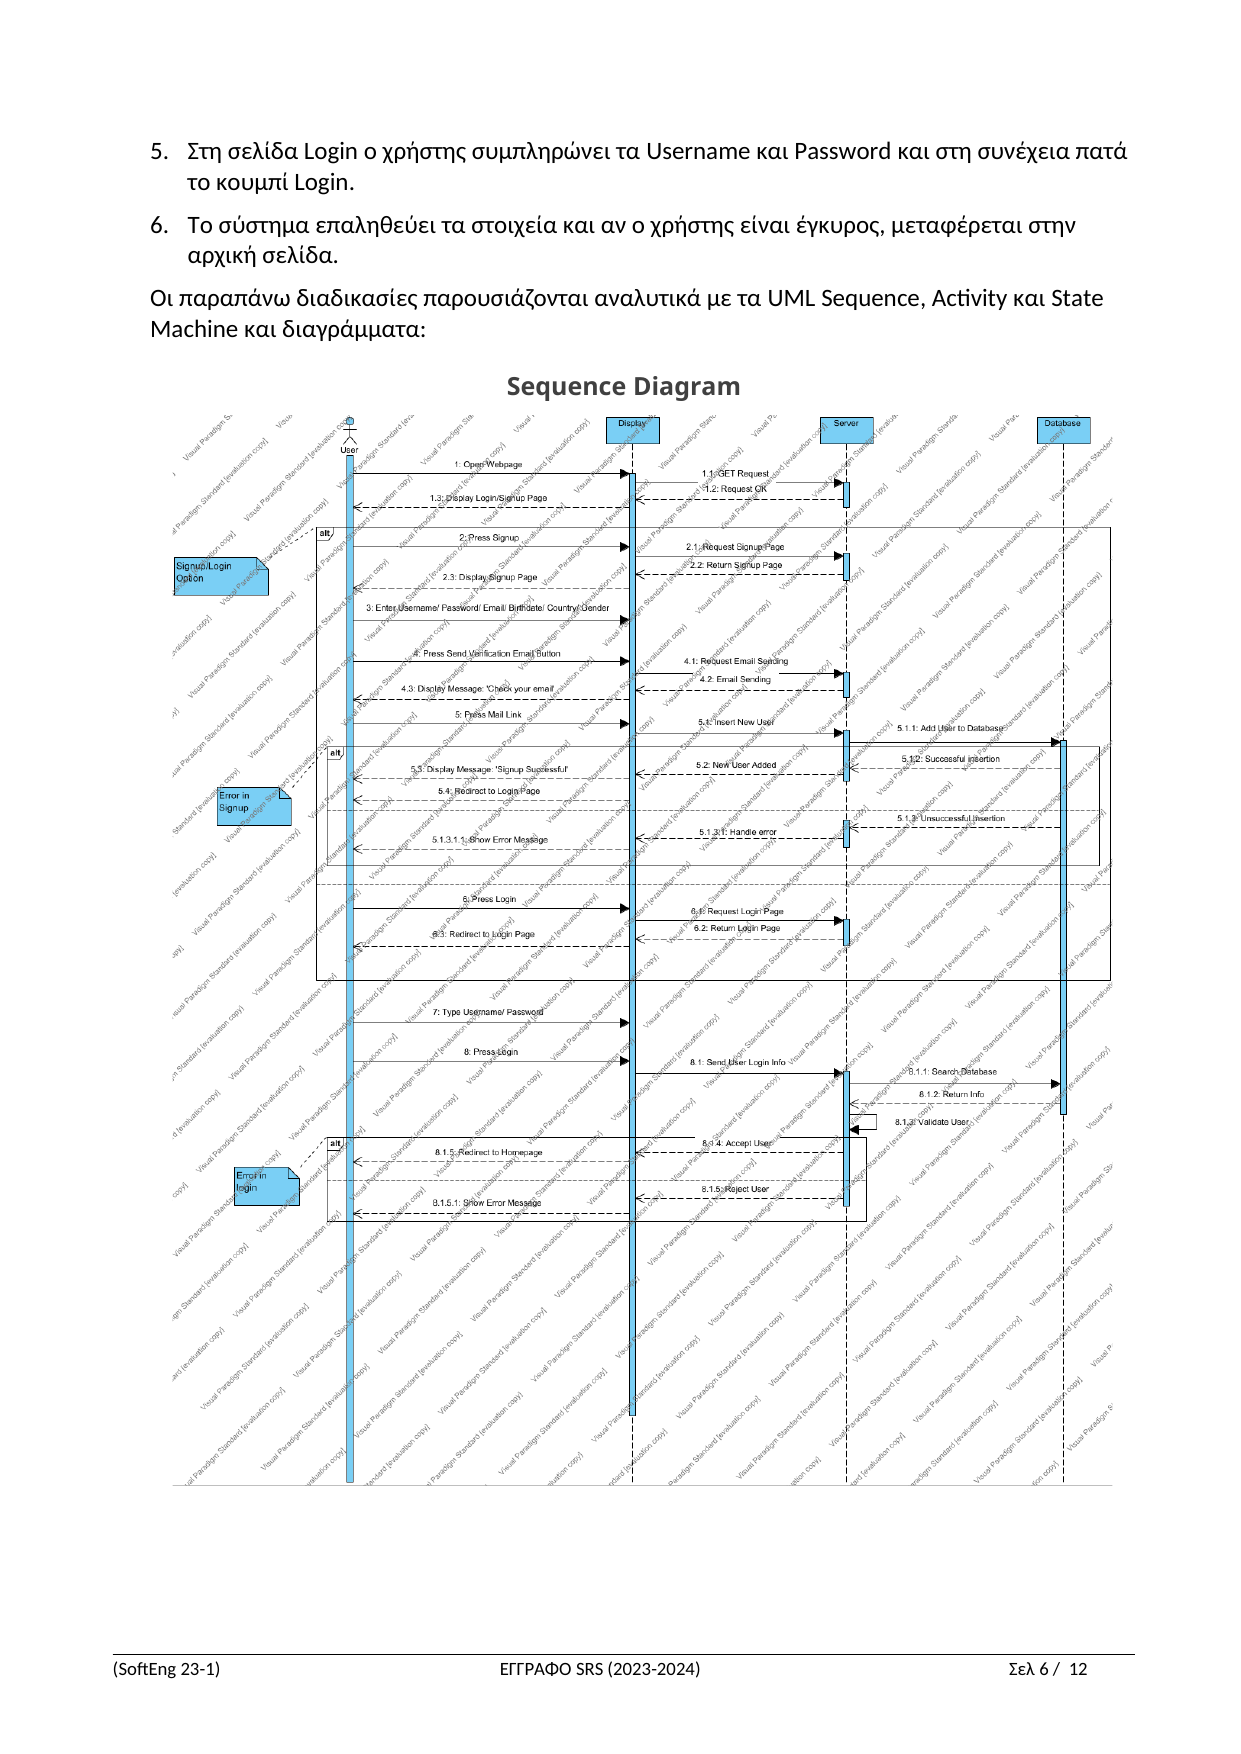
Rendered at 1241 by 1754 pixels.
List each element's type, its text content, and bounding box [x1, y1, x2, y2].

list Το σύστημα επαληθεύει τα στοιχεία και αν ο χρήστης είναι έγκυρος, μεταφέρεται στην αρχική σελίδα. [150, 209, 1135, 270]
list Στη σελίδα Login ο χρήστης συμπληρώνει τα Username και Password και στη συνέχεια πατά το κουμπί Login. [150, 136, 1135, 197]
picture [172, 415, 1113, 1486]
subtitle Sequence Diagram [112, 369, 1135, 403]
text Οι παραπάνω διαδικασίες παρουσιάζονται αναλυτικά με τα UML Sequence, Activity και State Machine και διαγράμματα: [150, 283, 1135, 344]
